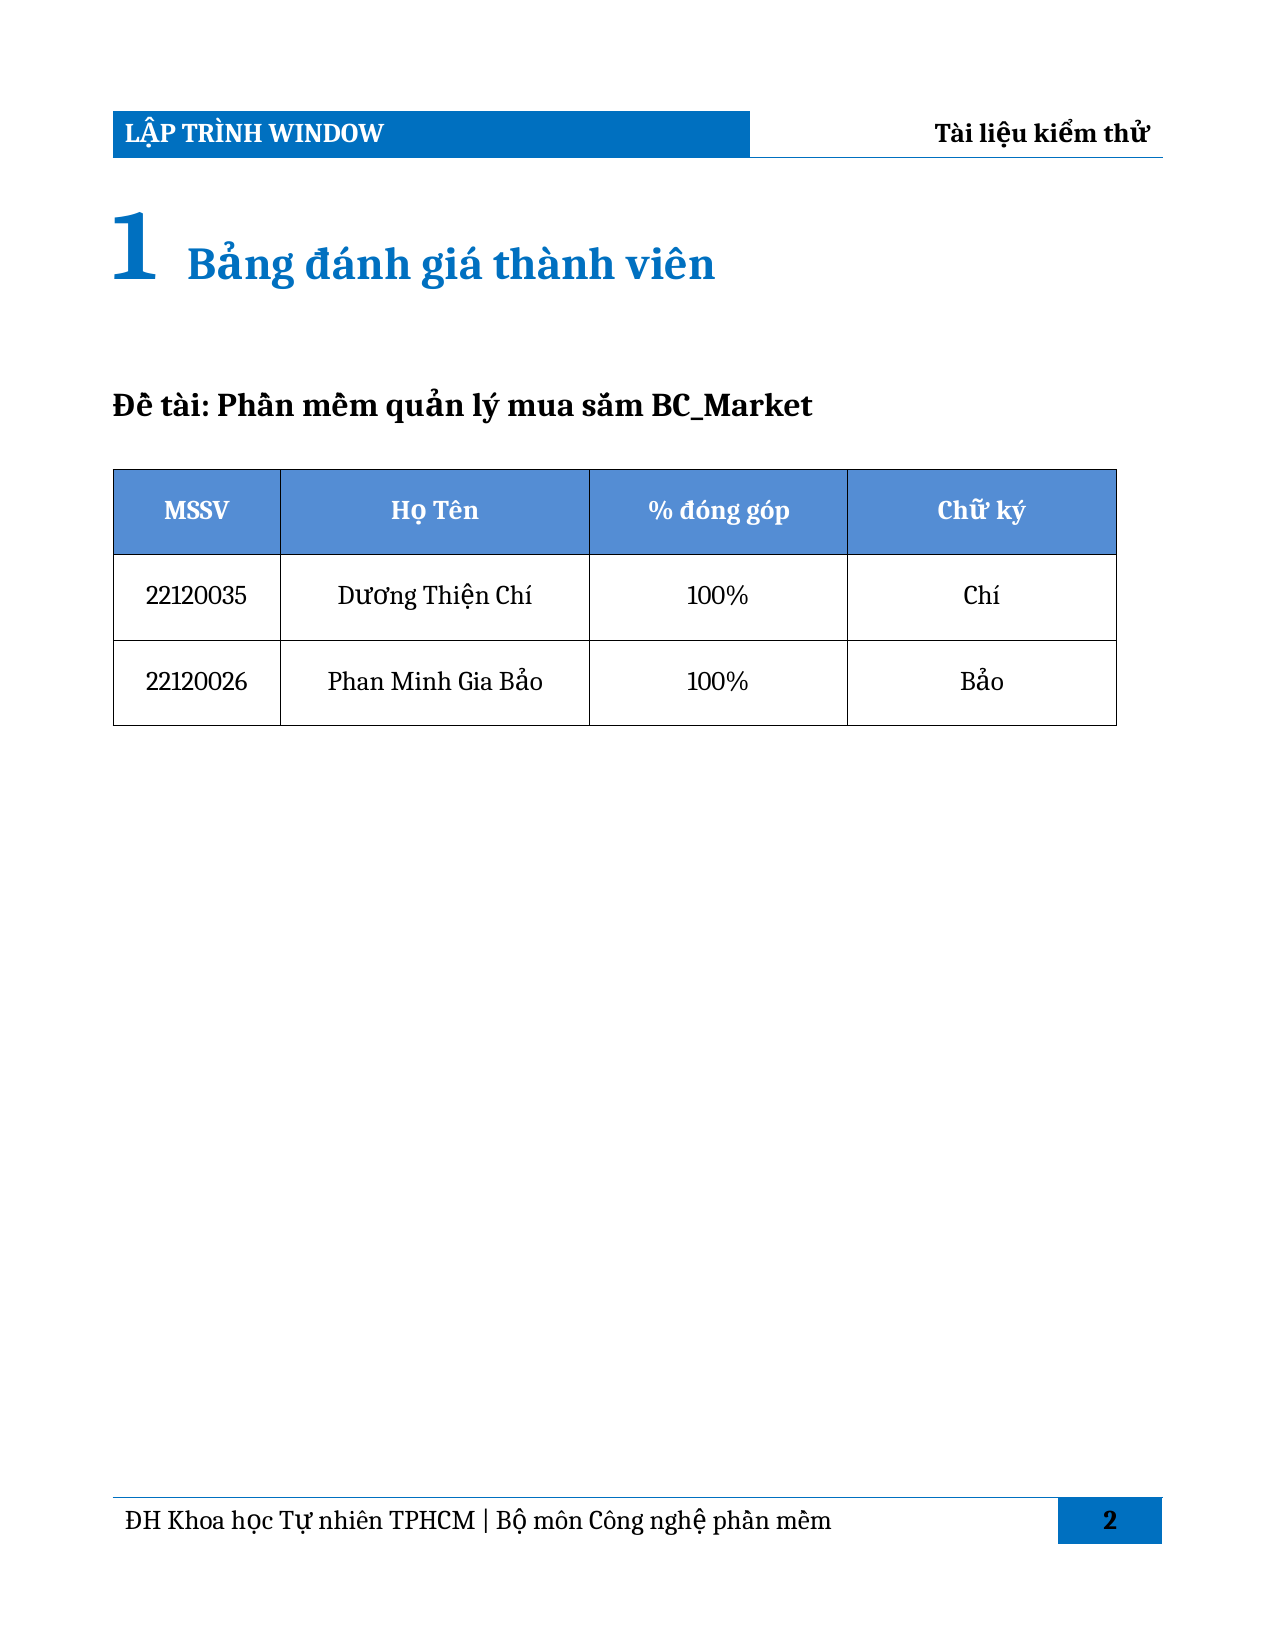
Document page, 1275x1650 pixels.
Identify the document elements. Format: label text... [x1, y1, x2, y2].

text Đề tài: Phần mềm quản lý mua sắm BC_Market [112, 387, 1162, 425]
table_cell 22120026 [114, 641, 280, 725]
table_cell 100% [590, 641, 847, 725]
table_header Họ Tên [281, 470, 589, 554]
table_cell Phan Minh Gia Bảo [281, 641, 589, 725]
table_header MSSV [114, 470, 280, 554]
table_cell Chí [848, 555, 1116, 639]
table_cell Bảo [848, 641, 1116, 725]
table_header % đóng góp [590, 470, 847, 554]
table_cell Dương Thiện Chí [281, 555, 589, 639]
table_cell 22120035 [114, 555, 280, 639]
table_cell 100% [590, 555, 847, 639]
table_header Chữ ký [848, 470, 1116, 554]
subtitle Bảng đánh giá thành viên [112, 189, 1162, 304]
